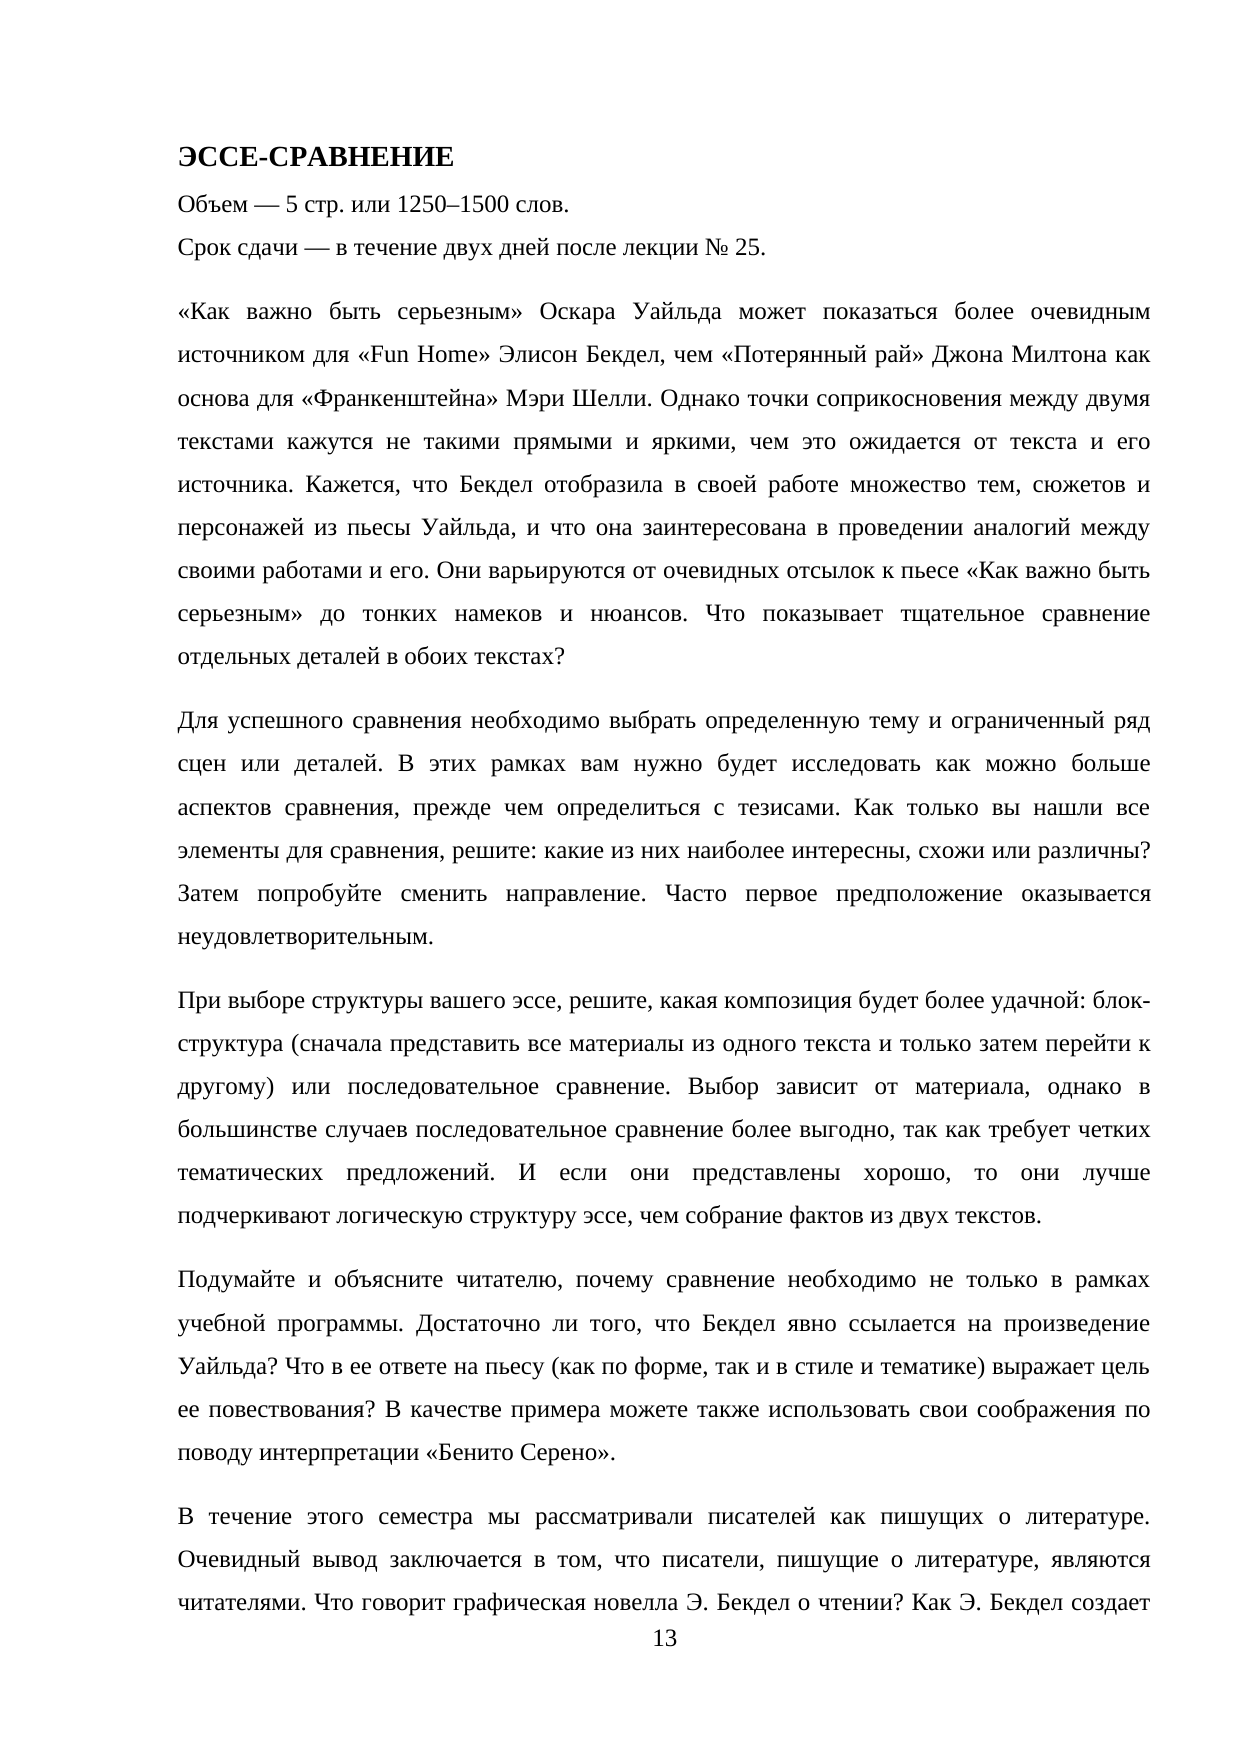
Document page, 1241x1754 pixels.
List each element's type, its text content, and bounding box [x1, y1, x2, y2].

text При выборе структуры вашего эссе, решите, какая композиция будет более удачной: блок-структура (сначала представить все материалы из одного текста и только затем перейти к другому) или последовательное сравнение. Выбор зависит от материала, однако в большинстве случаев последовательное сравнение более выгодно, так как требует четких тематических предложений. И если они представлены хорошо, то они лучше подчеркивают логическую структуру эссе, чем собрание фактов из двух текстов. [177, 985, 1152, 1229]
text «Как важно быть серьезным» Оскара Уайльда может показаться более очевидным источником для «Fun Home» Элисон Бекдел, чем «Потерянный рай» Джона Милтона как основа для «Франкенштейна» Мэри Шелли. Однако точки соприкосновения между двумя текстами кажутся не такими прямыми и яркими, чем это ожидается от текста и его источника. Кажется, что Бекдел отобразила в своей работе множество тем, сюжетов и персонажей из пьесы Уайльда, и что она заинтересована в проведении аналогий между своими работами и его. Они варьируются от очевидных отсылок к пьесе «Как важно быть серьезным» до тонких намеков и нюансов. Что показывает тщательное сравнение отдельных деталей в обоих текстах? [177, 296, 1152, 670]
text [177, 1501, 1152, 1616]
subtitle Эссе-сравнение [177, 139, 1152, 172]
text Объем — 5 стр. или 1250–1500 слов. [177, 189, 1152, 218]
text Подумайте и объясните читателю, почему сравнение необходимо не только в рамках учебной программы. Достаточно ли того, что Бекдел явно ссылается на произведение Уайльда? Что в ее ответе на пьесу (как по форме, так и в стиле и тематике) выражает цель ее повествования? В качестве примера можете также использовать свои соображения по поводу интерпретации «Бенито Серено». [177, 1264, 1152, 1466]
text Для успешного сравнения необходимо выбрать определенную тему и ограниченный ряд сцен или деталей. В этих рамках вам нужно будет исследовать как можно больше аспектов сравнения, прежде чем определиться с тезисами. Как только вы нашли все элементы для сравнения, решите: какие из них наиболее интересны, схожи или различны? Затем попробуйте сменить направление. Часто первое предположение оказывается неудовлетворительным. [177, 705, 1152, 950]
text Срок сдачи — в течение двух дней после лекции № 25. [177, 232, 1152, 261]
